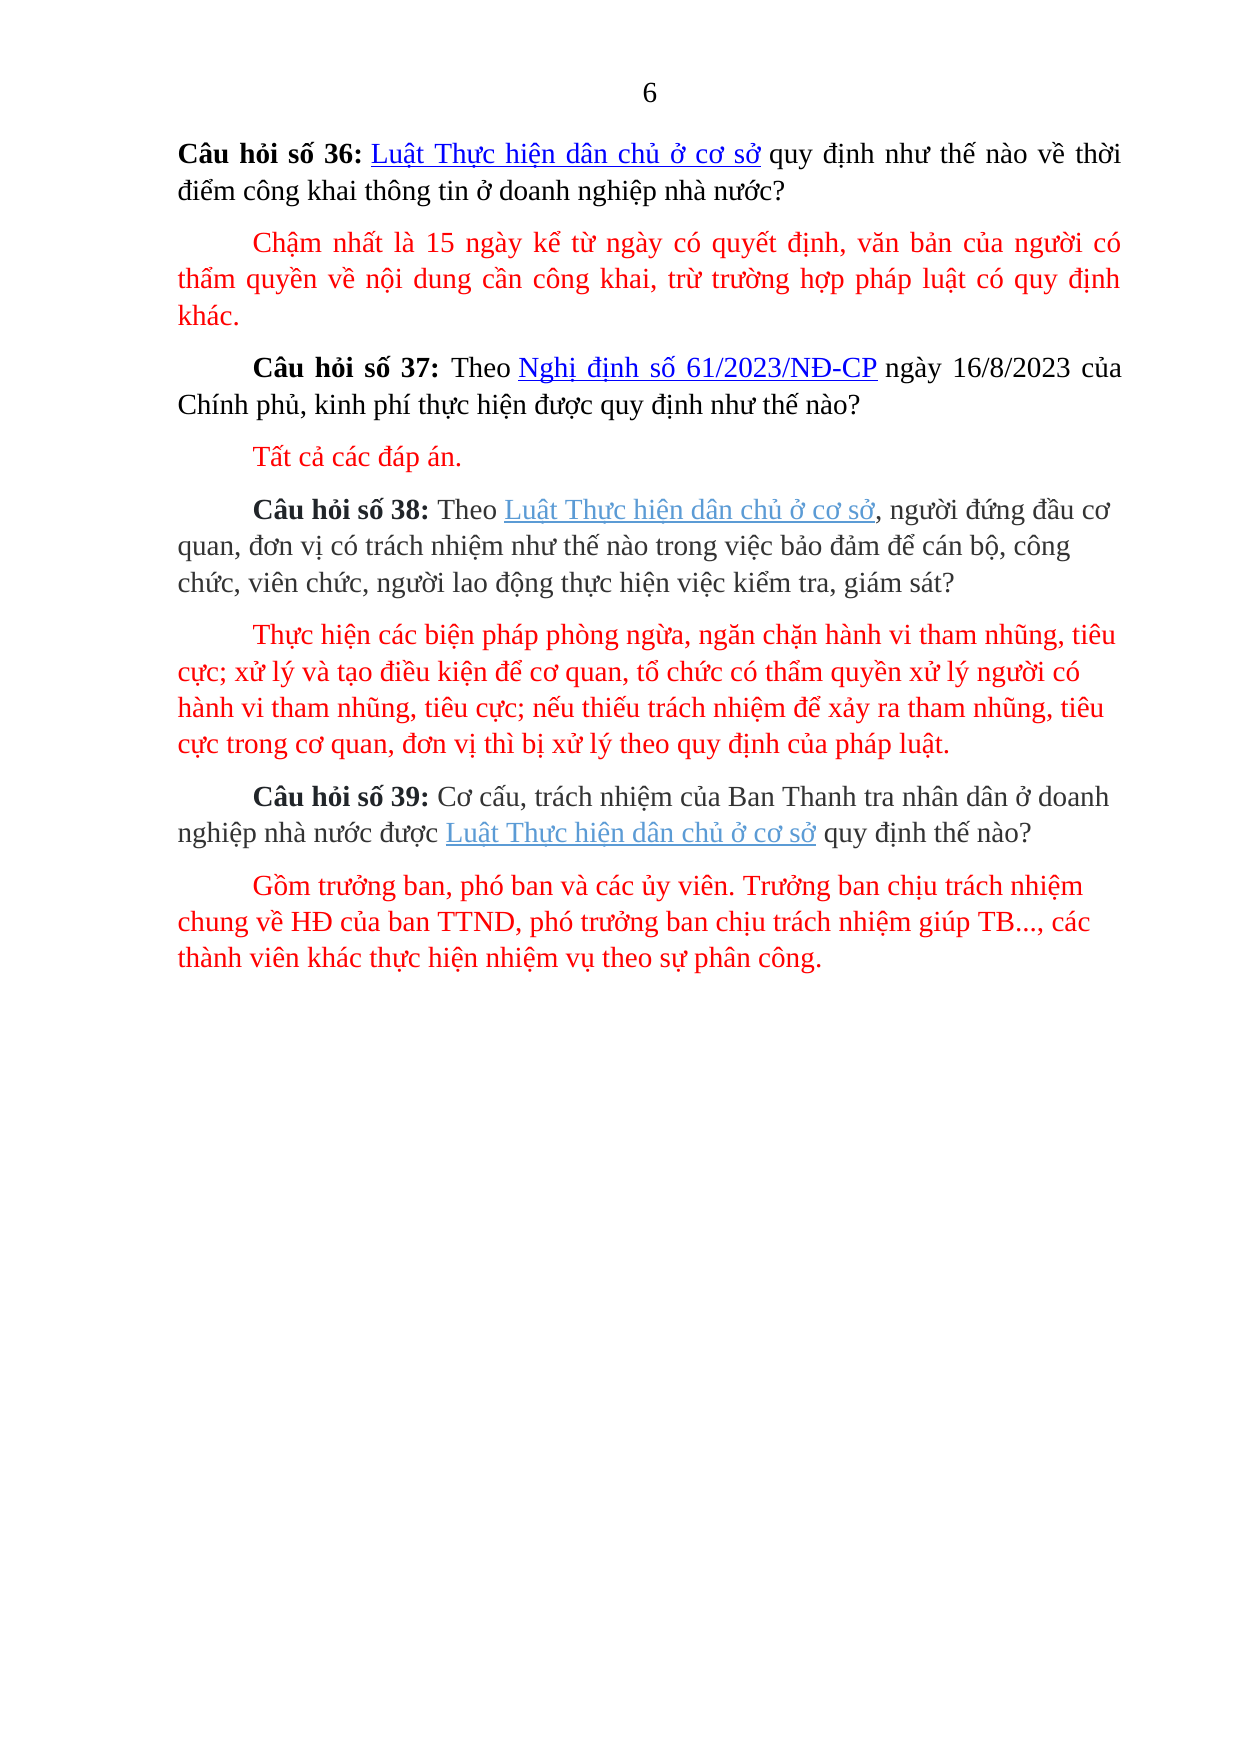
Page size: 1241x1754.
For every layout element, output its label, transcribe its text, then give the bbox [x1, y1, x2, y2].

text Câu hỏi số 38: Theo Luật Thực hiện dân chủ ở cơ sở, người đứng đầu cơ quan, đơn vị có trách nhiệm như thế nào trong việc bảo đảm để cán bộ, công chức, viên chức, người lao động thực hiện việc kiểm tra, giám sát? [177, 492, 1122, 598]
text Chậm nhất là 15 ngày kể từ ngày có quyết định, văn bản của người có thẩm quyền về nội dung cần công khai, trừ trường hợp pháp luật có quy định khác. [177, 226, 1122, 331]
text Câu hỏi số 37: Theo Nghị định số 61/2023/NĐ-CP ngày 16/8/2023 của Chính phủ, kinh phí thực hiện được quy định như thế nào? [177, 351, 1122, 420]
text Tất cả các đáp án. [177, 439, 1122, 473]
text Câu hỏi số 36: Luật Thực hiện dân chủ ở cơ sở quy định như thế nào về thời điểm công khai thông tin ở doanh nghiệp nhà nước? [177, 137, 1122, 206]
text Thực hiện các biện pháp phòng ngừa, ngăn chặn hành vi tham nhũng, tiêu cực; xử lý và tạo điều kiện để cơ quan, tổ chức có thẩm quyền xử lý người có hành vi tham nhũng, tiêu cực; nếu thiếu trách nhiệm để xảy ra tham nhũng, tiêu cực trong cơ quan, đơn vị thì bị xử lý theo quy định của pháp luật. [177, 617, 1122, 759]
text Gồm trưởng ban, phó ban và các ủy viên. Trưởng ban chịu trách nhiệm chung về HĐ của ban TTND, phó trưởng ban chịu trách nhiệm giúp TB..., các thành viên khác thực hiện nhiệm vụ theo sự phân công. [177, 868, 1122, 973]
text Câu hỏi số 39: Cơ cấu, trách nhiệm của Ban Thanh tra nhân dân ở doanh nghiệp nhà nước được Luật Thực hiện dân chủ ở cơ sở quy định thế nào? [177, 779, 1122, 848]
